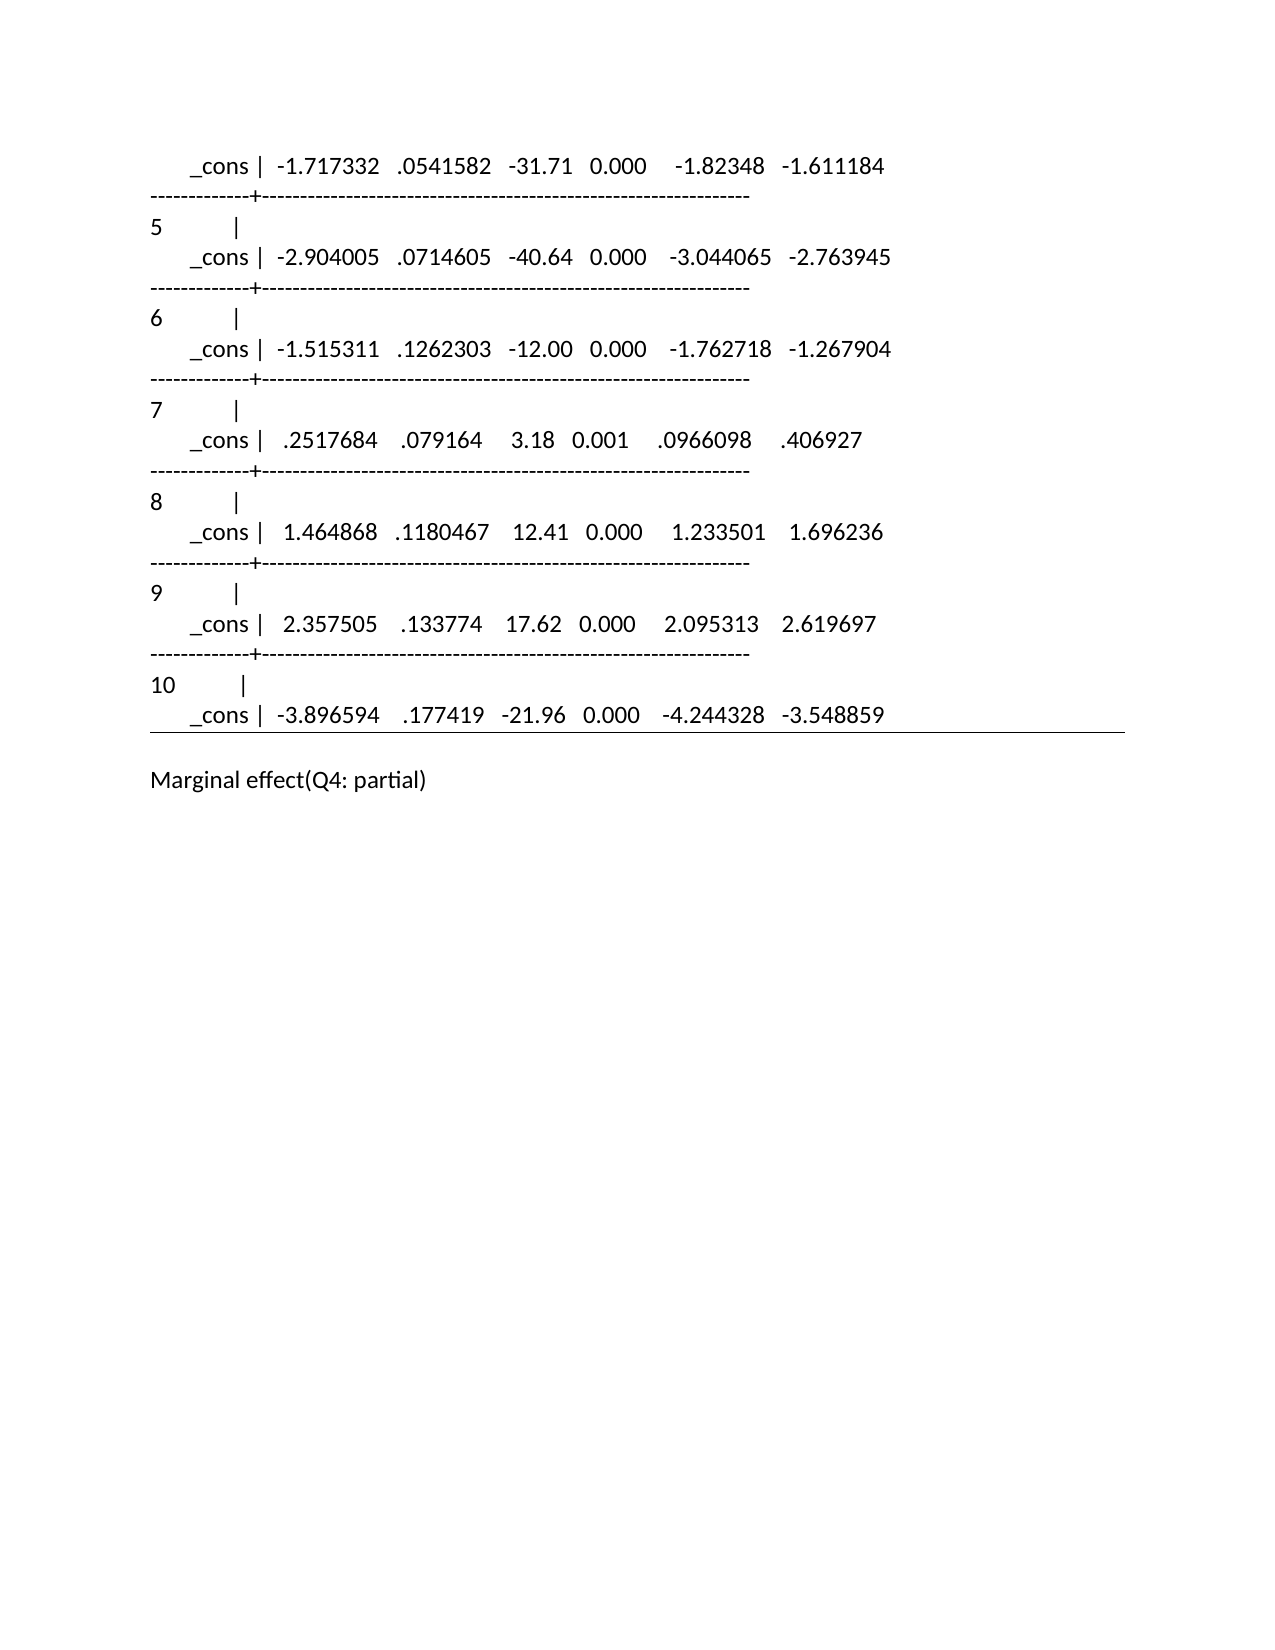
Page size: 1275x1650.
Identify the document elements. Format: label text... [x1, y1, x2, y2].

text _cons | -1.717332 .0541582 -31.71 0.000 -1.82348 -1.611184 [150, 150, 1125, 181]
text _cons | -1.515311 .1262303 -12.00 0.000 -1.762718 -1.267904 [150, 333, 1125, 364]
text -------------+---------------------------------------------------------------- [150, 638, 1125, 669]
text 10 | [150, 669, 1125, 699]
text _cons | 1.464868 .1180467 12.41 0.000 1.233501 1.696236 [150, 516, 1125, 547]
text _cons | 2.357505 .133774 17.62 0.000 2.095313 2.619697 [150, 608, 1125, 638]
text _cons | .2517684 .079164 3.18 0.001 .0966098 .406927 [150, 425, 1125, 455]
text 7 | [150, 394, 1125, 425]
text Marginal effect(Q4: partial) [150, 764, 1125, 794]
text 6 | [150, 303, 1125, 333]
text 8 | [150, 486, 1125, 516]
text -------------+---------------------------------------------------------------- [150, 547, 1125, 577]
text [150, 181, 1125, 211]
text -------------+---------------------------------------------------------------- [150, 455, 1125, 486]
text -------------+---------------------------------------------------------------- [150, 364, 1125, 394]
text _cons | -3.896594 .177419 -21.96 0.000 -4.244328 -3.548859 [150, 699, 1125, 732]
text -------------+---------------------------------------------------------------- [150, 272, 1125, 303]
text 5 | [150, 211, 1125, 242]
text _cons | -2.904005 .0714605 -40.64 0.000 -3.044065 -2.763945 [150, 242, 1125, 272]
text 9 | [150, 577, 1125, 608]
